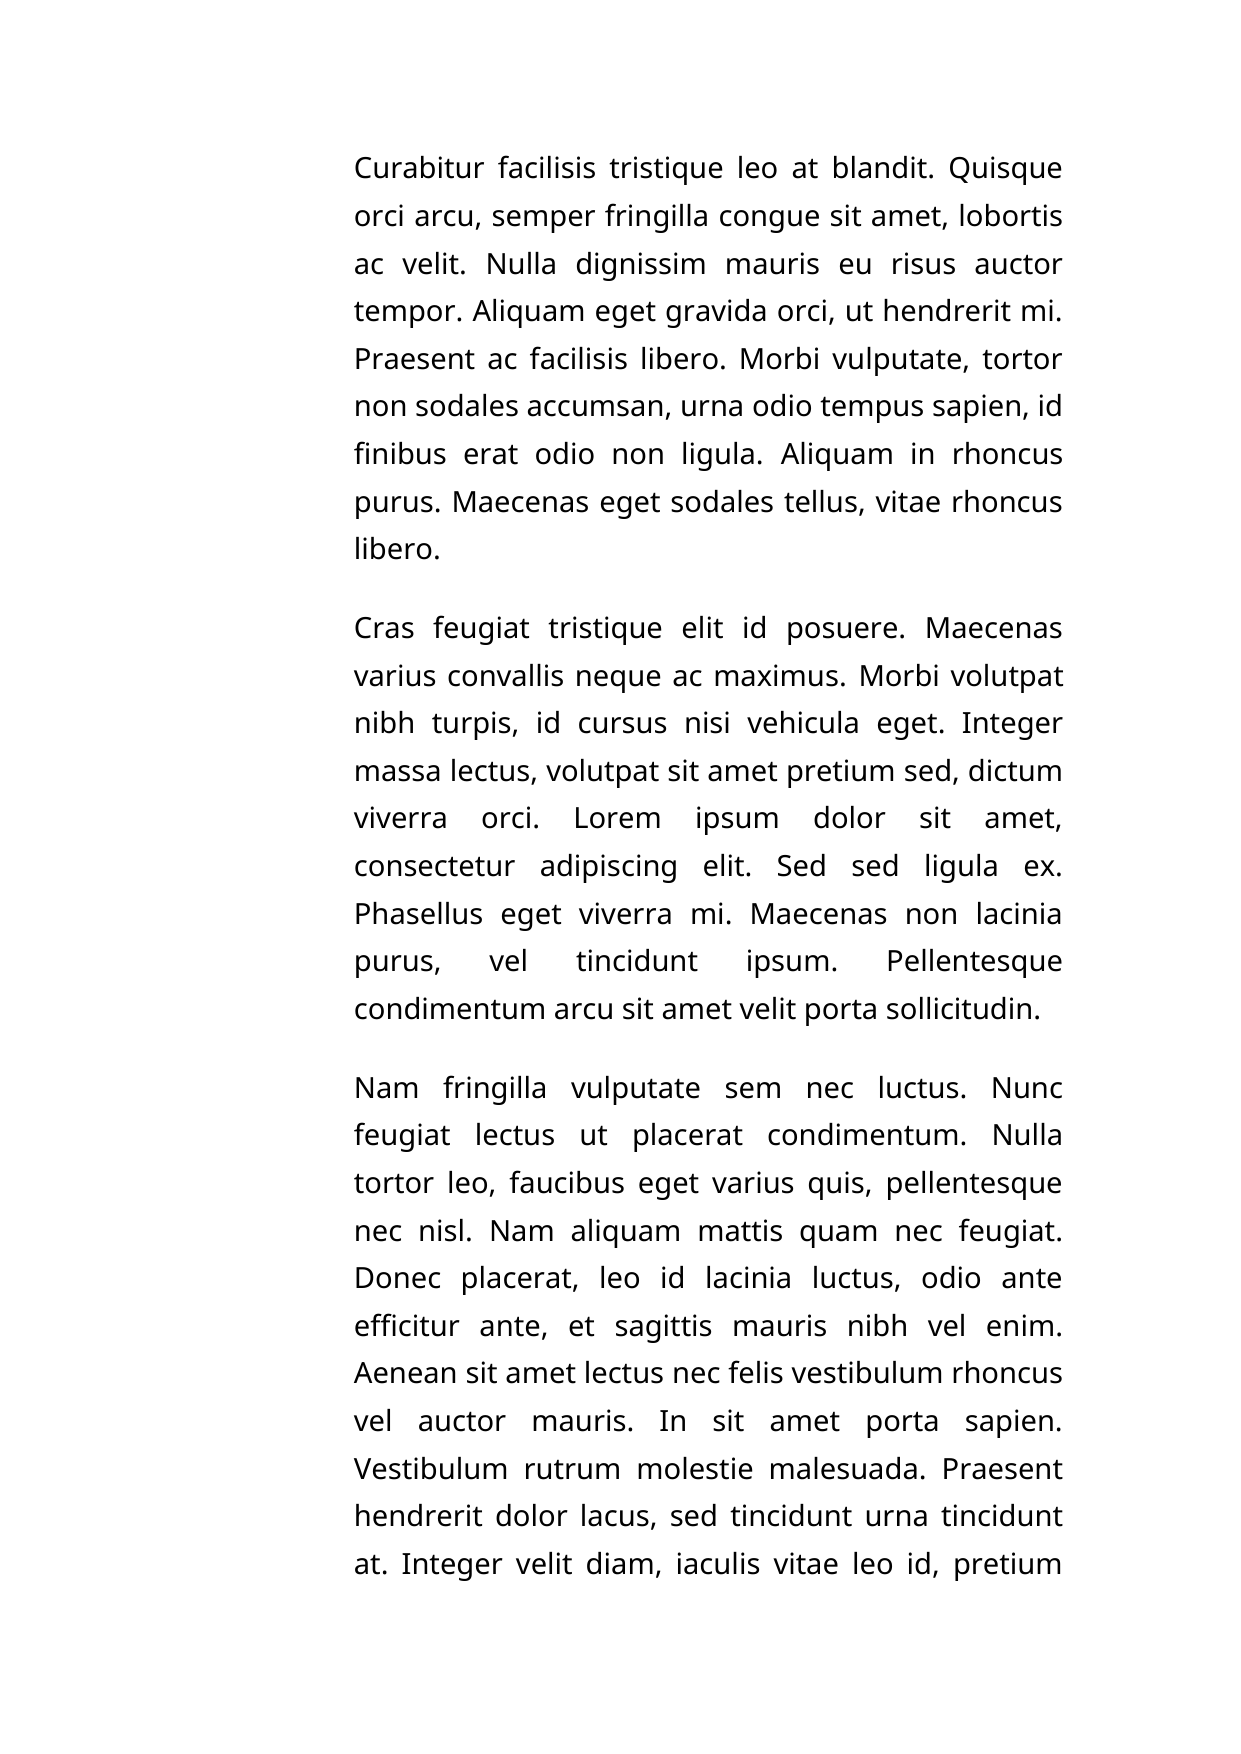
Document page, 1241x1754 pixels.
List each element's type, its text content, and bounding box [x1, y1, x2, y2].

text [354, 1067, 1064, 1583]
text Cras feugiat tristique elit id posuere. Maecenas varius convallis neque ac maximus. Morbi volutpat nibh turpis, id cursus nisi vehicula eget. Integer massa lectus, volutpat sit amet pretium sed, dictum viverra orci. Lorem ipsum dolor sit amet, consectetur adipiscing elit. Sed sed ligula ex. Phasellus eget viverra mi. Maecenas non lacinia purus, vel tincidunt ipsum. Pellentesque condimentum arcu sit amet velit porta sollicitudin. [354, 607, 1064, 1028]
text Curabitur facilisis tristique leo at blandit. Quisque orci arcu, semper fringilla congue sit amet, lobortis ac velit. Nulla dignissim mauris eu risus auctor tempor. Aliquam eget gravida orci, ut hendrerit mi. Praesent ac facilisis libero. Morbi vulputate, tortor non sodales accumsan, urna odio tempus sapien, id finibus erat odio non ligula. Aliquam in rhoncus purus. Maecenas eget sodales tellus, vitae rhoncus libero. [354, 148, 1064, 568]
